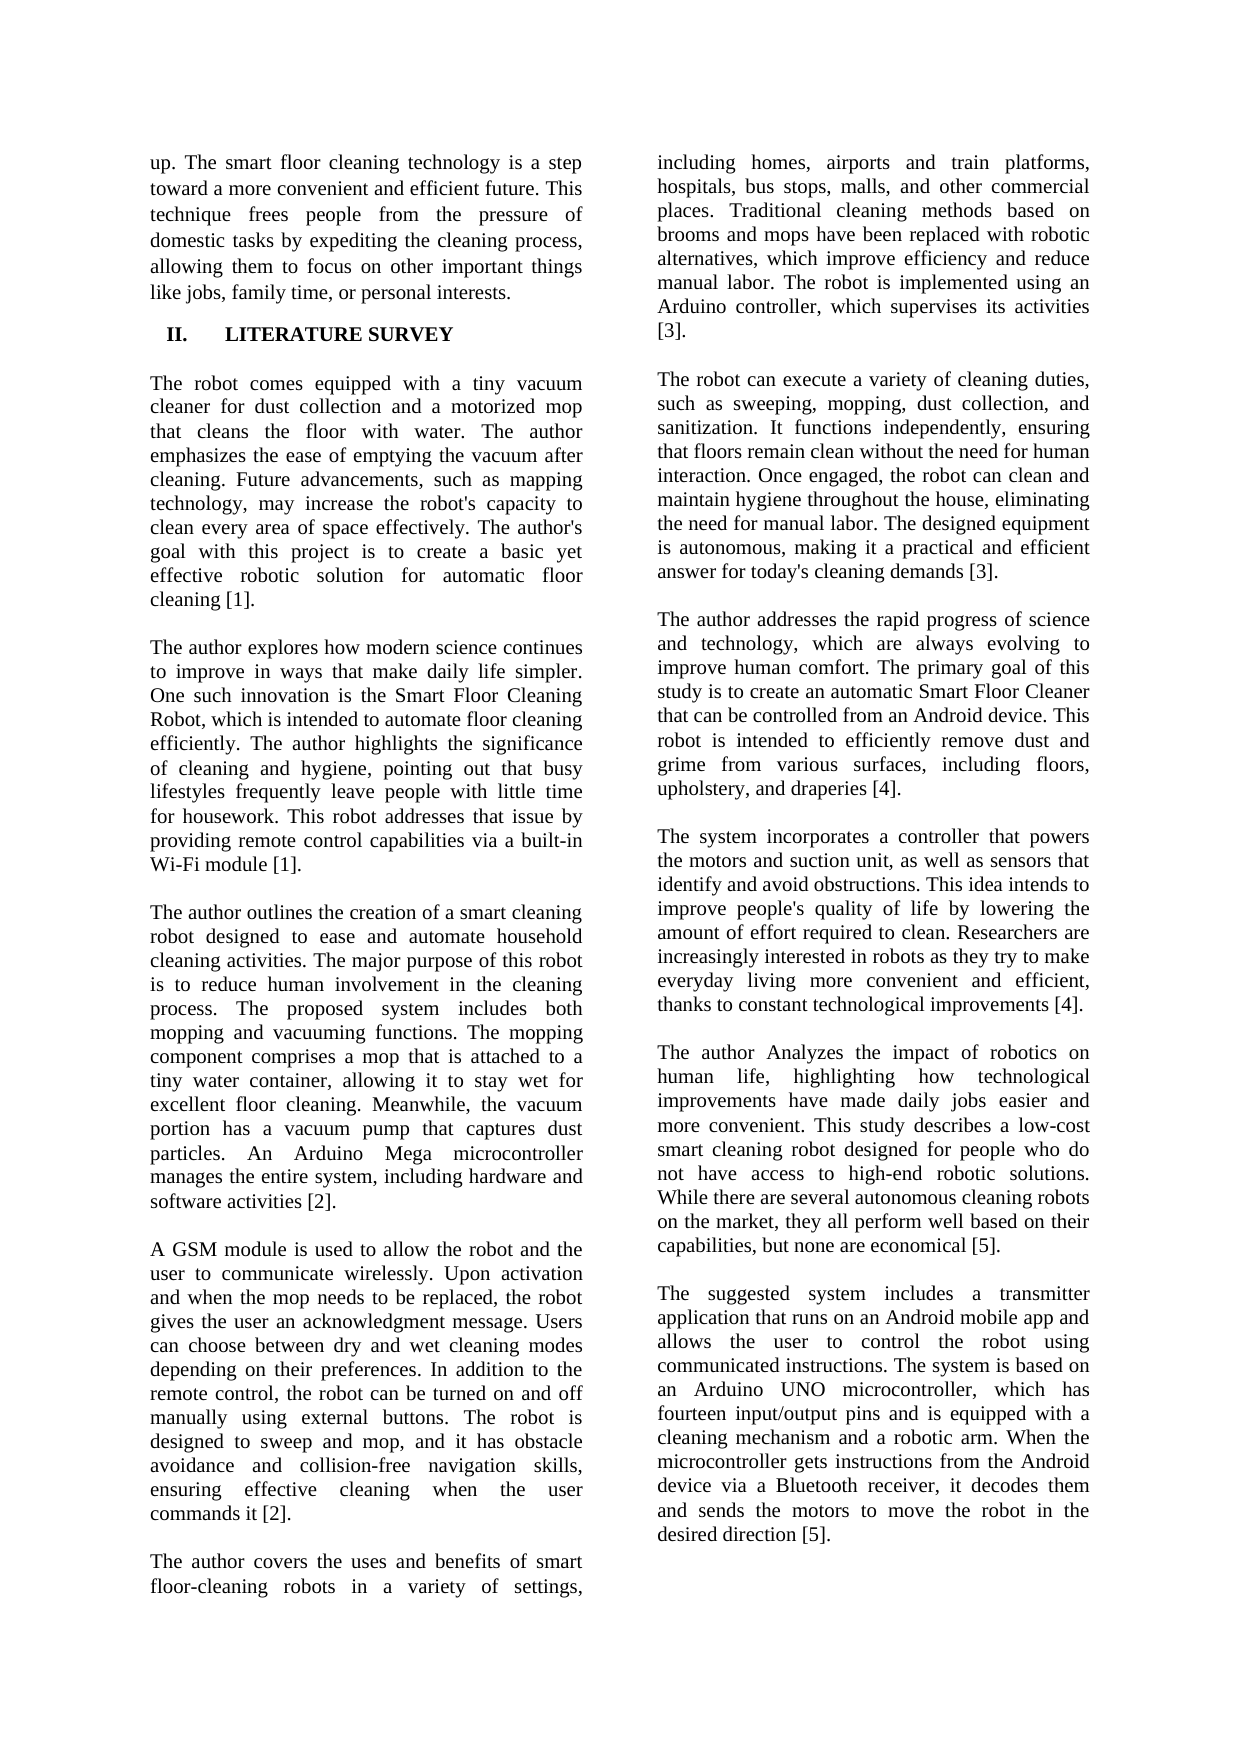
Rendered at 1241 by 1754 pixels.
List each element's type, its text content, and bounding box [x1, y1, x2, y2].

text The robot can execute a variety of cleaning duties, such as sweeping, mopping, dust collection, and sanitization. It functions independently, ensuring that floors remain clean without the need for human interaction. Once engaged, the robot can clean and maintain hygiene throughout the house, eliminating the need for manual labor. The designed equipment is autonomous, making it a practical and efficient answer for today's cleaning demands [3]. [657, 367, 1090, 583]
text The suggested system includes a transmitter application that runs on an Android mobile app and allows the user to control the robot using communicated instructions. The system is based on an Arduino UNO microcontroller, which has fourteen input/output pins and is equipped with a cleaning mechanism and a robotic arm. When the microcontroller gets instructions from the Android device via a Bluetooth receiver, it decodes them and sends the motors to move the robot in the desired direction [5]. [657, 1281, 1090, 1546]
text The author outlines the creation of a smart cleaning robot designed to ease and automate household cleaning activities. The major purpose of this robot is to reduce human involvement in the cleaning process. The proposed system includes both mopping and vacuuming functions. The mopping component comprises a mop that is attached to a tiny water container, allowing it to stay wet for excellent floor cleaning. Meanwhile, the vacuum portion has a vacuum pump that captures dust particles. An Arduino Mega microcontroller manages the entire system, including hardware and software activities [2]. [150, 900, 583, 1213]
text The system incorporates a controller that powers the motors and suction unit, as well as sensors that identify and avoid obstructions. This idea intends to improve people's quality of life by lowering the amount of effort required to clean. Researchers are increasingly interested in robots as they try to make everyday living more convenient and efficient, thanks to constant technological improvements [4]. [657, 824, 1090, 1016]
text The author explores how modern science continues to improve in ways that make daily life simpler. One such innovation is the Smart Floor Cleaning Robot, which is intended to automate floor cleaning efficiently. The author highlights the significance of cleaning and hygiene, pointing out that busy lifestyles frequently leave people with little time for housework. This robot addresses that issue by providing remote control capabilities via a built-in Wi-Fi module [1]. [150, 635, 583, 876]
list LITERATURE SURVEY [187, 322, 583, 346]
text The robot comes equipped with a tiny vacuum cleaner for dust collection and a motorized mop that cleans the floor with water. The author emphasizes the ease of emptying the vacuum after cleaning. Future advancements, such as mapping technology, may increase the robot's capacity to clean every area of space effectively. The author's goal with this project is to create a basic yet effective robotic solution for automatic floor cleaning [1]. [150, 370, 583, 611]
text A GSM module is used to allow the robot and the user to communicate wirelessly. Upon activation and when the mop needs to be replaced, the robot gives the user an acknowledgment message. Users can choose between dry and wet cleaning modes depending on their preferences. In addition to the remote control, the robot can be turned on and off manually using external buttons. The robot is designed to sweep and mop, and it has obstacle avoidance and collision-free navigation skills, ensuring effective cleaning when the user commands it [2]. [150, 1237, 583, 1525]
text The author Analyzes the impact of robotics on human life, highlighting how technological improvements have made daily jobs easier and more convenient. This study describes a low-cost smart cleaning robot designed for people who do not have access to high-end robotic solutions. While there are several autonomous cleaning robots on the market, they all perform well based on their capabilities, but none are economical [5]. [657, 1040, 1090, 1257]
text The author addresses the rapid progress of science and technology, which are always evolving to improve human comfort. The primary goal of this study is to create an automatic Smart Floor Cleaner that can be controlled from an Android device. This robot is intended to efficiently remove dust and grime from various surfaces, including floors, upholstery, and draperies [4]. [657, 607, 1090, 800]
text The author covers the uses and benefits of smart floor-cleaning robots in a variety of settings, including homes, airports and train platforms, hospitals, bus stops, malls, and other commercial places. Traditional cleaning methods based on brooms and mops have been replaced with robotic alternatives, which improve efficiency and reduce manual labor. The robot is implemented using an Arduino controller, which supervises its activities [3]. [657, 150, 1090, 342]
